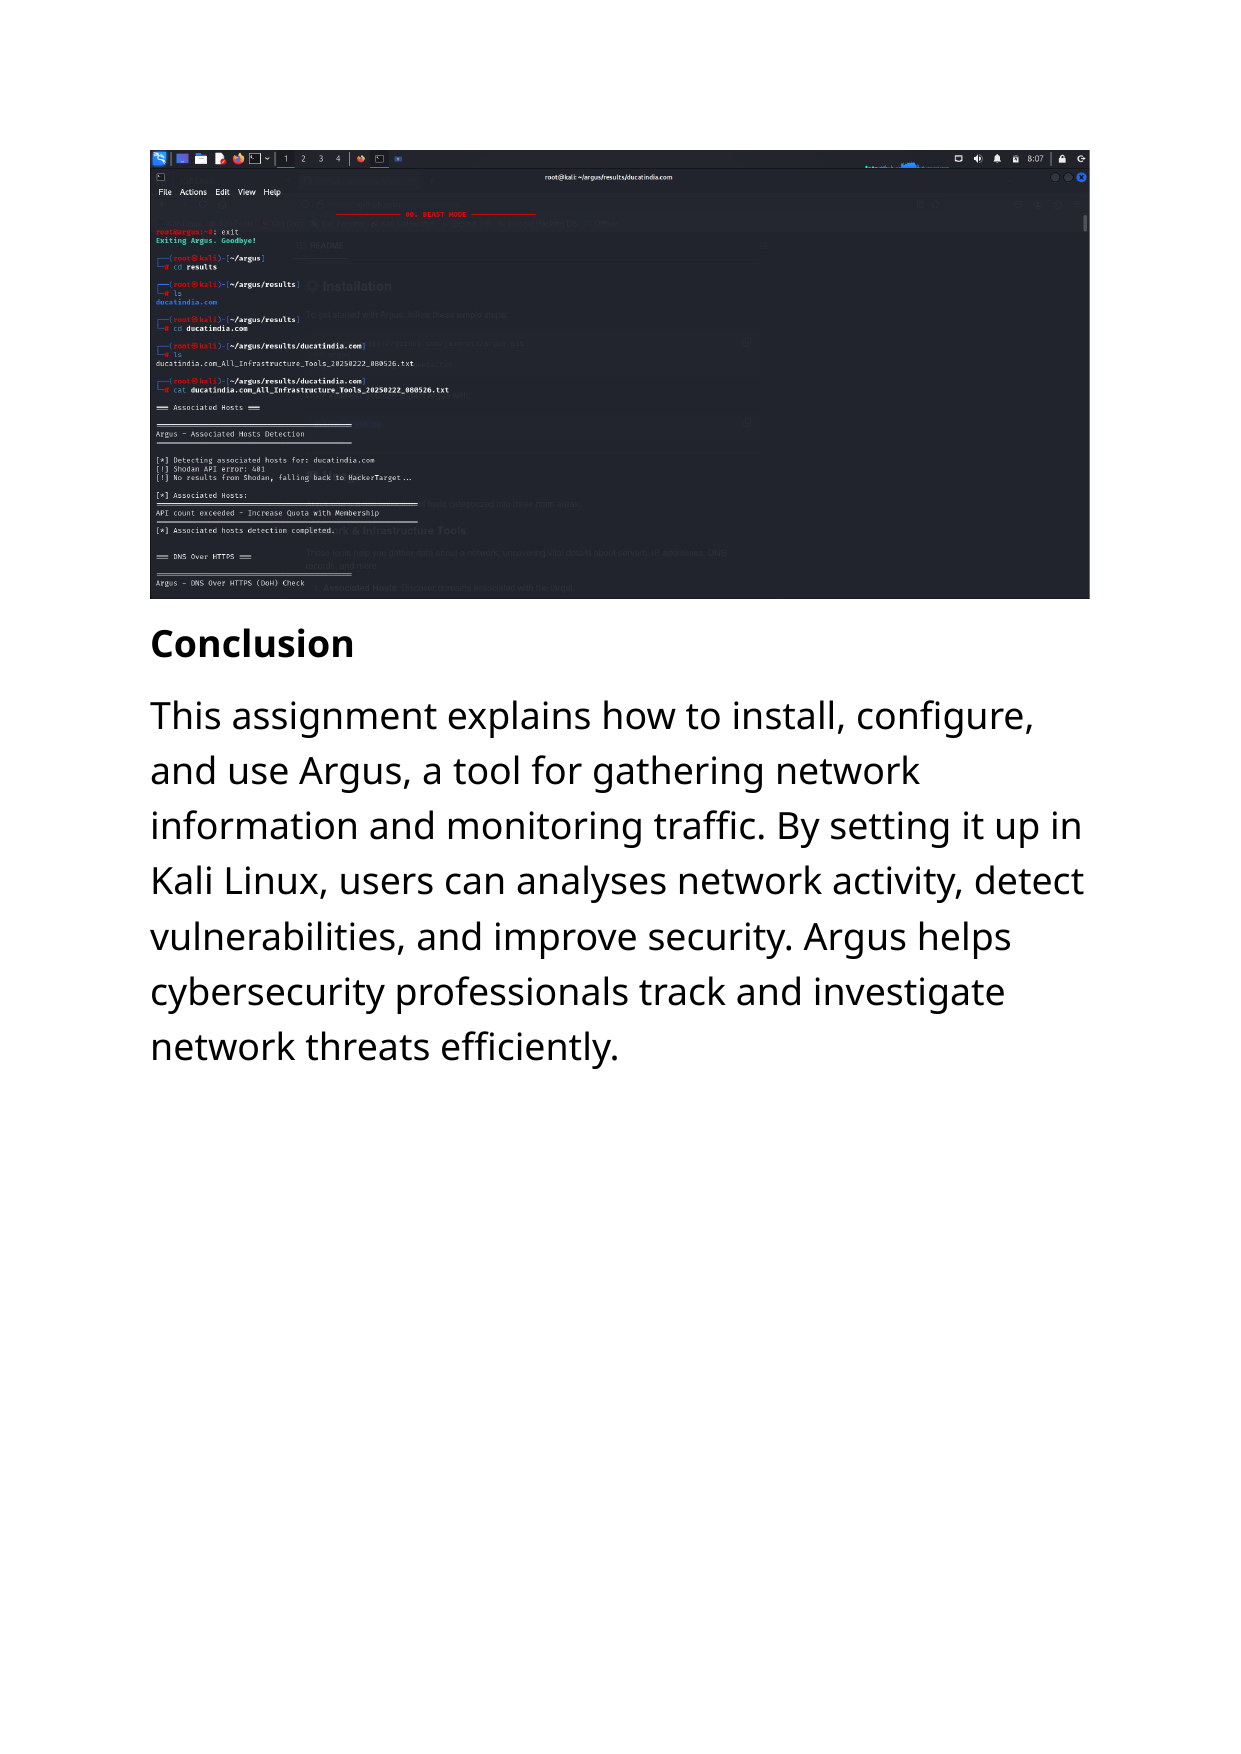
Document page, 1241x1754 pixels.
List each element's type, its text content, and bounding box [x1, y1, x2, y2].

text This assignment explains how to install, configure, and use Argus, a tool for gathering network information and monitoring traffic. By setting it up in Kali Linux, users can analyses network activity, detect vulnerabilities, and improve security. Argus helps cybersecurity professionals track and investigate network threats efficiently. [150, 689, 1090, 1071]
picture [150, 150, 1090, 599]
text Conclusion [150, 618, 1090, 669]
